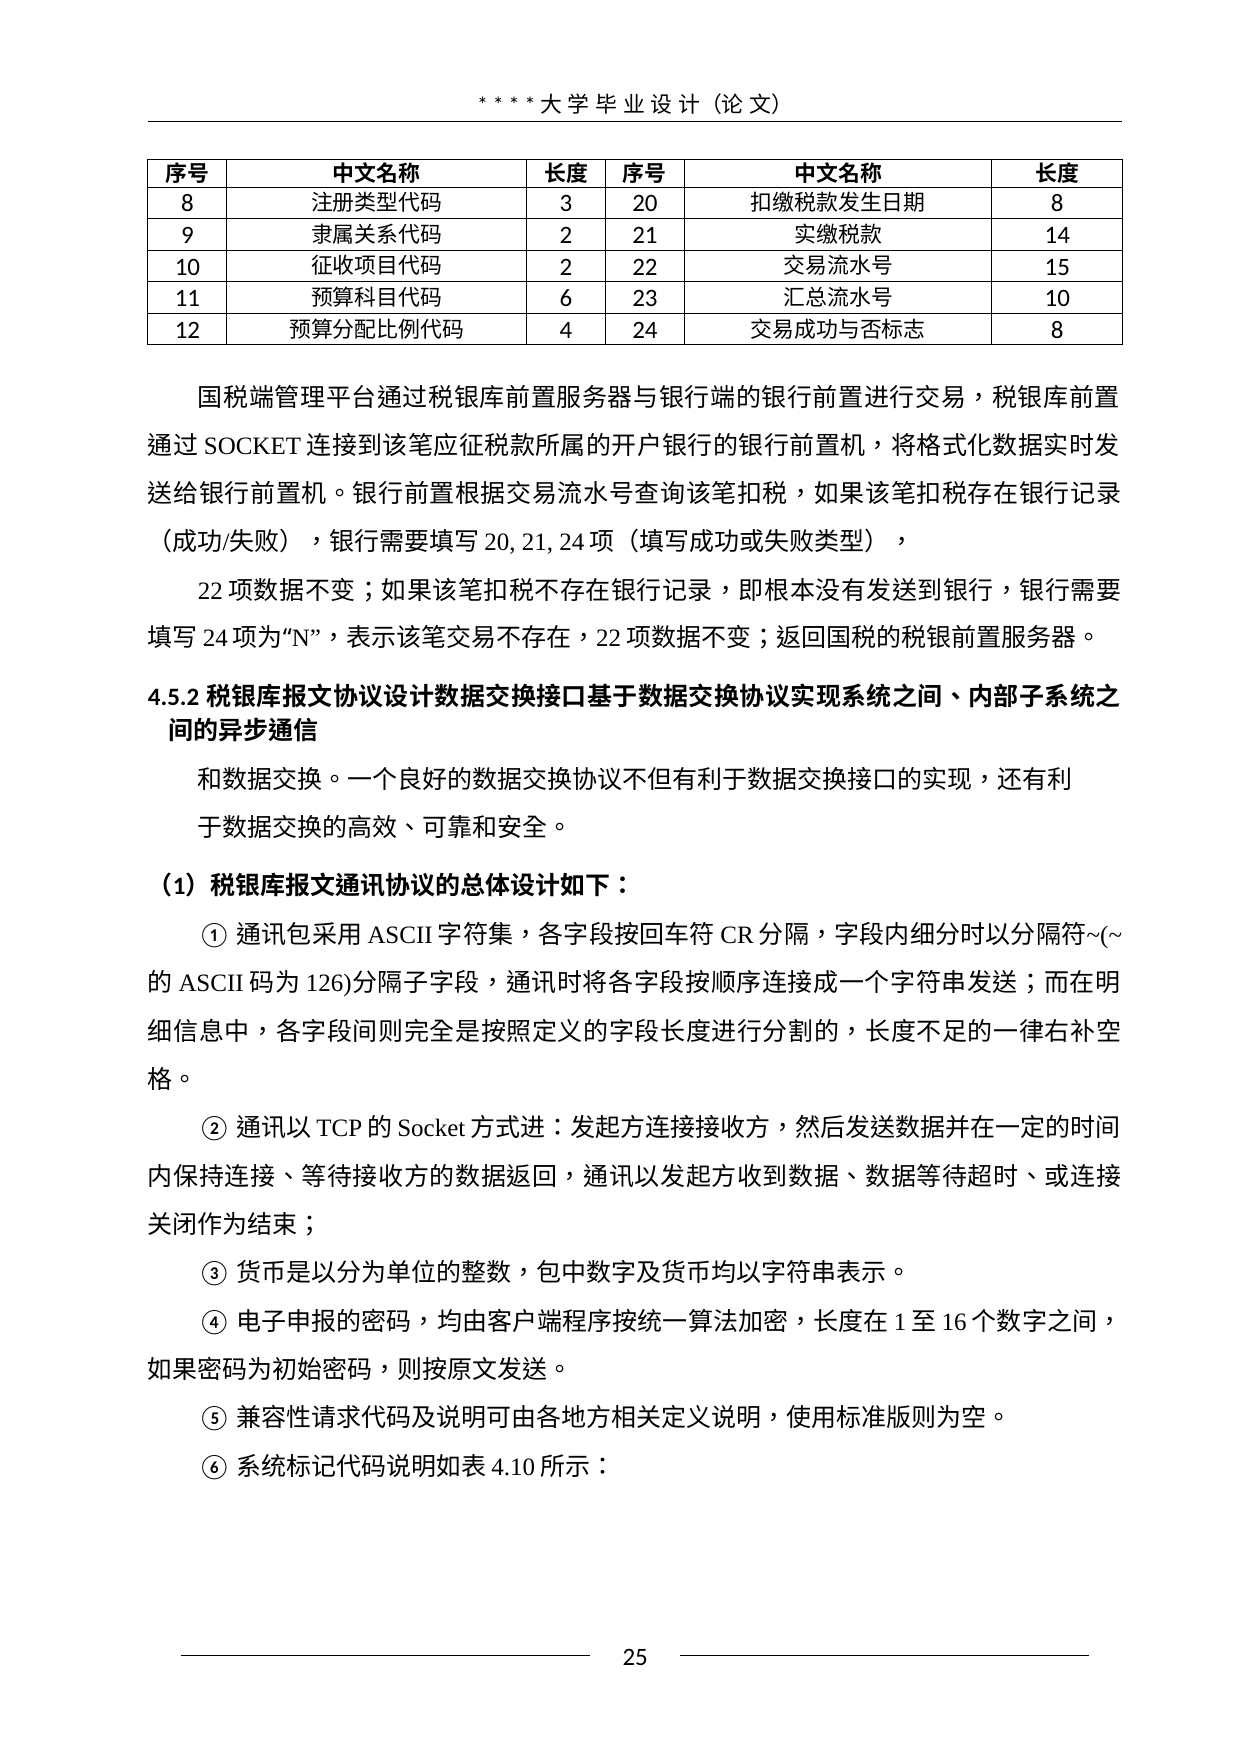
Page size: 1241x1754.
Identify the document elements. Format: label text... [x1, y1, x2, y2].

text 国税端管理平台通过税银库前置服务器与银行端的银行前置进行交易，税银库前置通过SOCKET连接到该笔应征税款所属的开户银行的银行前置机，将格式化数据实时发送给银行前置机。银行前置根据交易流水号查询该笔扣税，如果该笔扣税存在银行记录（成功/失败），银行需要填写20, 21, 24项（填写成功或失败类型）， [148, 364, 1122, 557]
table_cell 23 [606, 282, 684, 313]
subtitle 4.5.2 税银库报文协议设计数据交换接口基于数据交换协议实现系统之间、内部子系统之间的异步通信 [148, 678, 1122, 746]
table_cell 8 [992, 314, 1122, 344]
table_cell 交易流水号 [685, 251, 991, 281]
text 22项数据不变；如果该笔扣税不存在银行记录，即根本没有发送到银行，银行需要填写24项为“N”，表示该笔交易不存在，22项数据不变；返回国税的税银前置服务器。 [148, 557, 1122, 654]
table_cell 4 [527, 314, 605, 344]
table_header 长度 [992, 160, 1122, 187]
table_cell 21 [606, 219, 684, 250]
subtitle （1）税银库报文通讯协议的总体设计如下： [148, 867, 1122, 901]
table_cell 预算科目代码 [227, 282, 526, 313]
table_cell 6 [527, 282, 605, 313]
table_header 序号 [606, 160, 684, 187]
table_cell 8 [148, 188, 226, 218]
table_cell 实缴税款 [685, 219, 991, 250]
table_cell 交易成功与否标志 [685, 314, 991, 344]
table_cell 20 [606, 188, 684, 218]
table_cell 15 [992, 251, 1122, 281]
table_cell 24 [606, 314, 684, 344]
table_cell 10 [992, 282, 1122, 313]
text ⑥系统标记代码说明如表4.10所示： [148, 1433, 1122, 1481]
text ②通讯以TCP的Socket方式进：发起方连接接收方，然后发送数据并在一定的时间内保持连接、等待接收方的数据返回，通讯以发起方收到数据、数据等待超时、或连接关闭作为结束； [148, 1095, 1122, 1240]
text 和数据交换。一个良好的数据交换协议不但有利于数据交换接口的实现，还有利 [148, 746, 1122, 795]
text 于数据交换的高效、可靠和安全。 [148, 795, 1122, 843]
table_header 序号 [148, 160, 226, 187]
table_cell 征收项目代码 [227, 251, 526, 281]
table_cell 3 [527, 188, 605, 218]
table_cell 汇总流水号 [685, 282, 991, 313]
table_cell 22 [606, 251, 684, 281]
table_header 中文名称 [685, 160, 991, 187]
text ⑤兼容性请求代码及说明可由各地方相关定义说明，使用标准版则为空。 [148, 1385, 1122, 1433]
table_cell 隶属关系代码 [227, 219, 526, 250]
table_cell 注册类型代码 [227, 188, 526, 218]
text ④电子申报的密码，均由客户端程序按统一算法加密，长度在1至16个数字之间，如果密码为初始密码，则按原文发送。 [148, 1288, 1122, 1385]
table_header 中文名称 [227, 160, 526, 187]
table_cell 2 [527, 219, 605, 250]
table_cell 2 [527, 251, 605, 281]
table_cell 11 [148, 282, 226, 313]
table_cell 12 [148, 314, 226, 344]
table_cell 9 [148, 219, 226, 250]
table_cell 8 [992, 188, 1122, 218]
text ①通讯包采用ASCII字符集，各字段按回车符CR分隔，字段内细分时以分隔符~(~的ASCII码为126)分隔子字段，通讯时将各字段按顺序连接成一个字符串发送；而在明细信息中，各字段间则完全是按照定义的字段长度进行分割的，长度不足的一律右补空格。 [148, 901, 1122, 1095]
table_cell 预算分配比例代码 [227, 314, 526, 344]
table_cell 10 [148, 251, 226, 281]
table_cell 扣缴税款发生日期 [685, 188, 991, 218]
table_header 长度 [527, 160, 605, 187]
text ③货币是以分为单位的整数，包中数字及货币均以字符串表示。 [148, 1240, 1122, 1288]
table_cell 14 [992, 219, 1122, 250]
